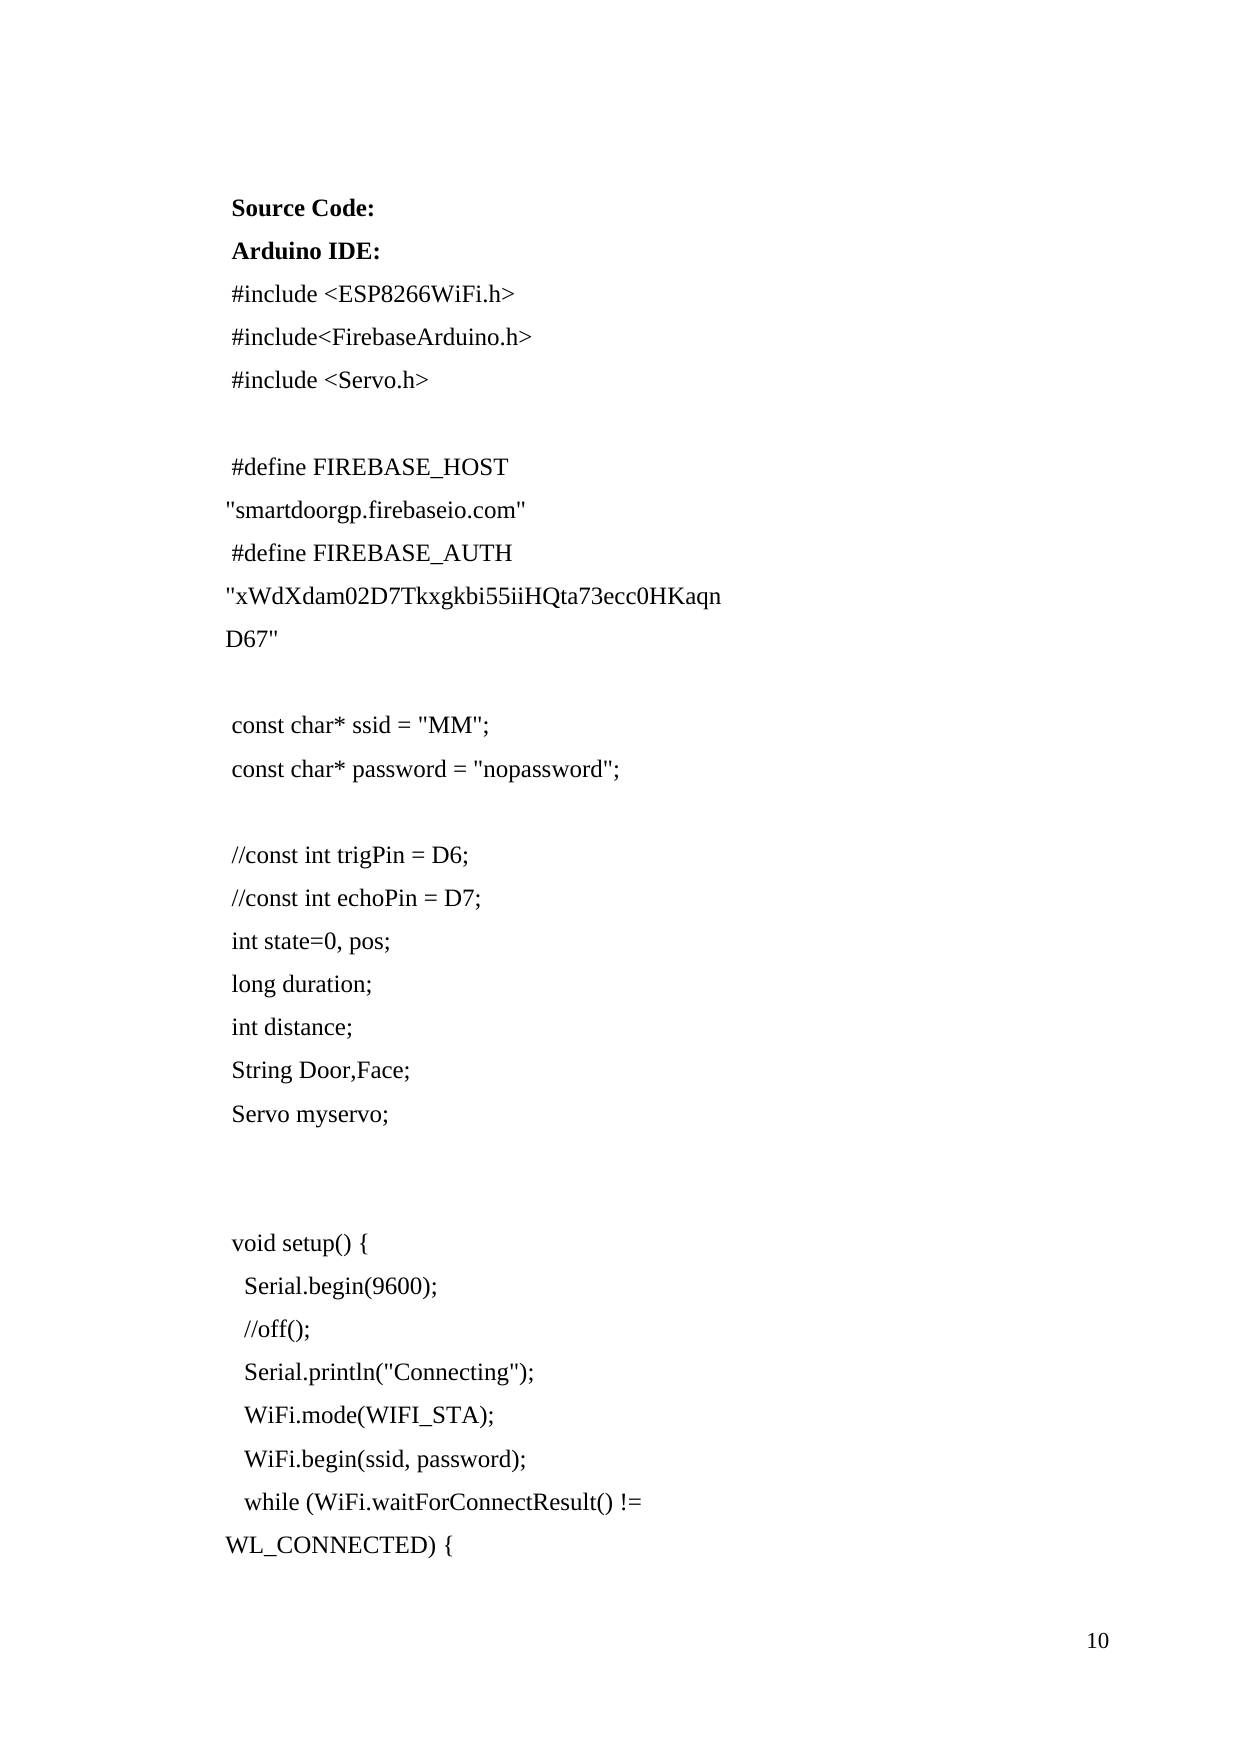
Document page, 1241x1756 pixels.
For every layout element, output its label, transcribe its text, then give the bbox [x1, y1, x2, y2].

text #include<FirebaseArduino.h> [225, 322, 544, 351]
text //const int echoPin = D7; [225, 883, 662, 912]
text const char* ssid = "MM"; [225, 711, 662, 739]
text while (WiFi.waitForConnectResult() != WL_CONNECTED) { [225, 1487, 662, 1559]
text long duration; [225, 969, 662, 998]
text int distance; [225, 1012, 662, 1041]
text Source Code: [225, 193, 433, 222]
text //off(); [225, 1314, 662, 1343]
text void setup() { [225, 1228, 662, 1257]
text #include <Servo.h> [225, 366, 433, 394]
text String Door,Face; [225, 1056, 662, 1084]
text Arduino IDE: [225, 236, 433, 265]
text #define FIREBASE_AUTH "xWdXdam02D7Tkxgkbi55iiHQta73ecc0HKaqnD67" [225, 538, 736, 653]
text const char* password = "nopassword"; [225, 754, 662, 782]
text //const int trigPin = D6; [225, 840, 662, 869]
text Servo myservo; [225, 1099, 662, 1127]
text WiFi.begin(ssid, password); [225, 1444, 662, 1472]
text Serial.begin(9600); [225, 1271, 662, 1300]
text Serial.println("Connecting"); [225, 1357, 662, 1386]
text #define FIREBASE_HOST "smartdoorgp.firebaseio.com" [225, 452, 529, 524]
text #include <ESP8266WiFi.h> [225, 279, 603, 308]
text WiFi.mode(WIFI_STA); [225, 1401, 662, 1429]
text int state=0, pos; [225, 926, 662, 955]
